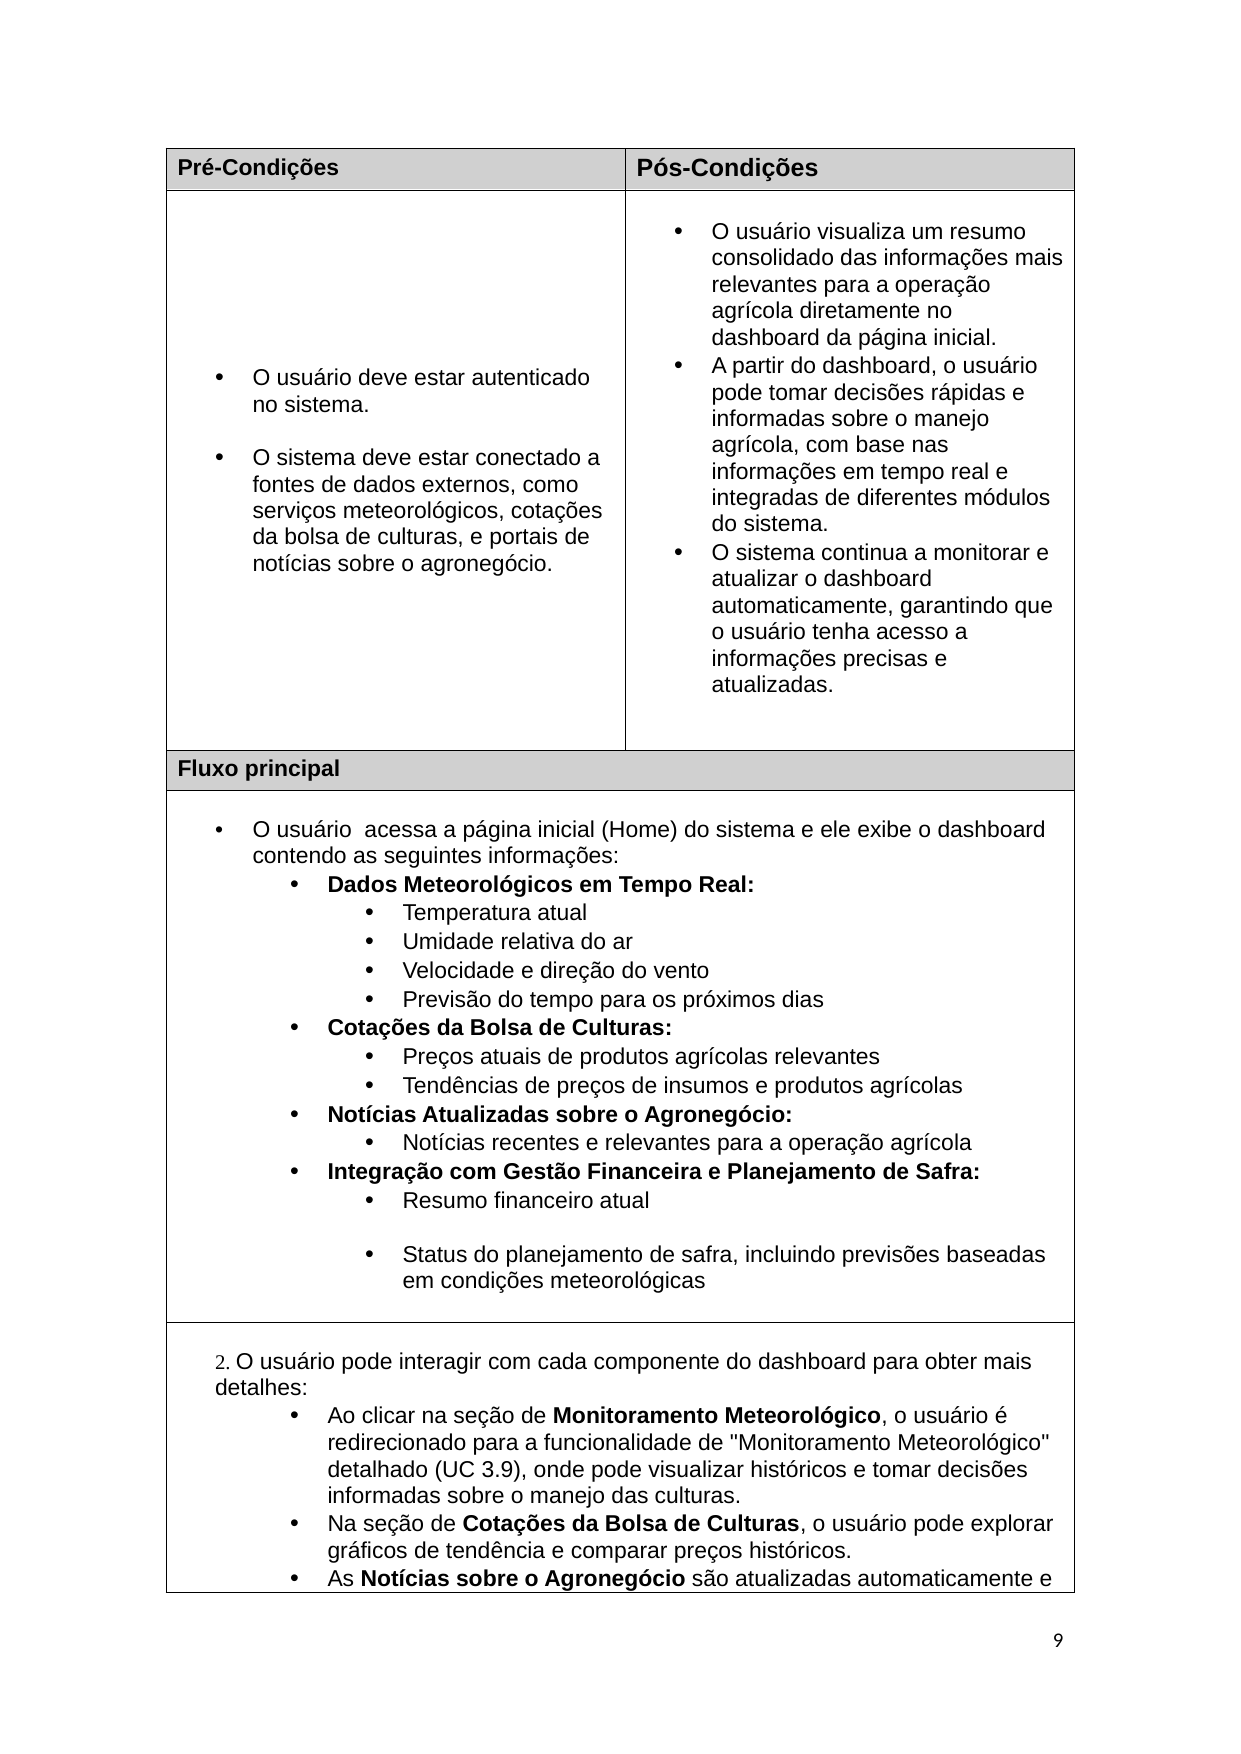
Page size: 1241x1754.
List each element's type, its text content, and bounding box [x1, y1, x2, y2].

table_cell Pós-Condições [626, 149, 1074, 189]
table_cell Fluxo principal [167, 751, 1074, 790]
table_cell O usuário deve estar autenticado no sistema. O sistema deve estar conectado a fontes de dados externos, como serviços meteorológicos, cotações da bolsa de culturas, e portais de notícias sobre o agronegócio. [167, 191, 625, 750]
table_cell O usuário visualiza um resumo consolidado das informações mais relevantes para a operação agrícola diretamente no dashboard da página inicial. A partir do dashboard, o usuário pode tomar decisões rápidas e informadas sobre o manejo agrícola, com base nas informações em tempo real e integradas de diferentes módulos do sistema. O sistema continua a monitorar e atualizar o dashboard automaticamente, garantindo que o usuário tenha acesso a informações precisas e atualizadas. [626, 191, 1074, 750]
table_cell Pré-Condições [167, 149, 625, 189]
table_cell O usuário acessa a página inicial (Home) do sistema e ele exibe o dashboard contendo as seguintes informações: Dados Meteorológicos em Tempo Real: Temperatura atual Umidade relativa do ar Velocidade e direção do vento Previsão do tempo para os próximos dias Cotações da Bolsa de Culturas: Preços atuais de produtos agrícolas relevantes Tendências de preços de insumos e produtos agrícolas Notícias Atualizadas sobre o Agronegócio: Notícias recentes e relevantes para a operação agrícola Integração com Gestão Financeira e Planejamento de Safra: Resumo financeiro atual Status do planejamento de safra, incluindo previsões baseadas em condições meteorológicas [167, 791, 1074, 1322]
